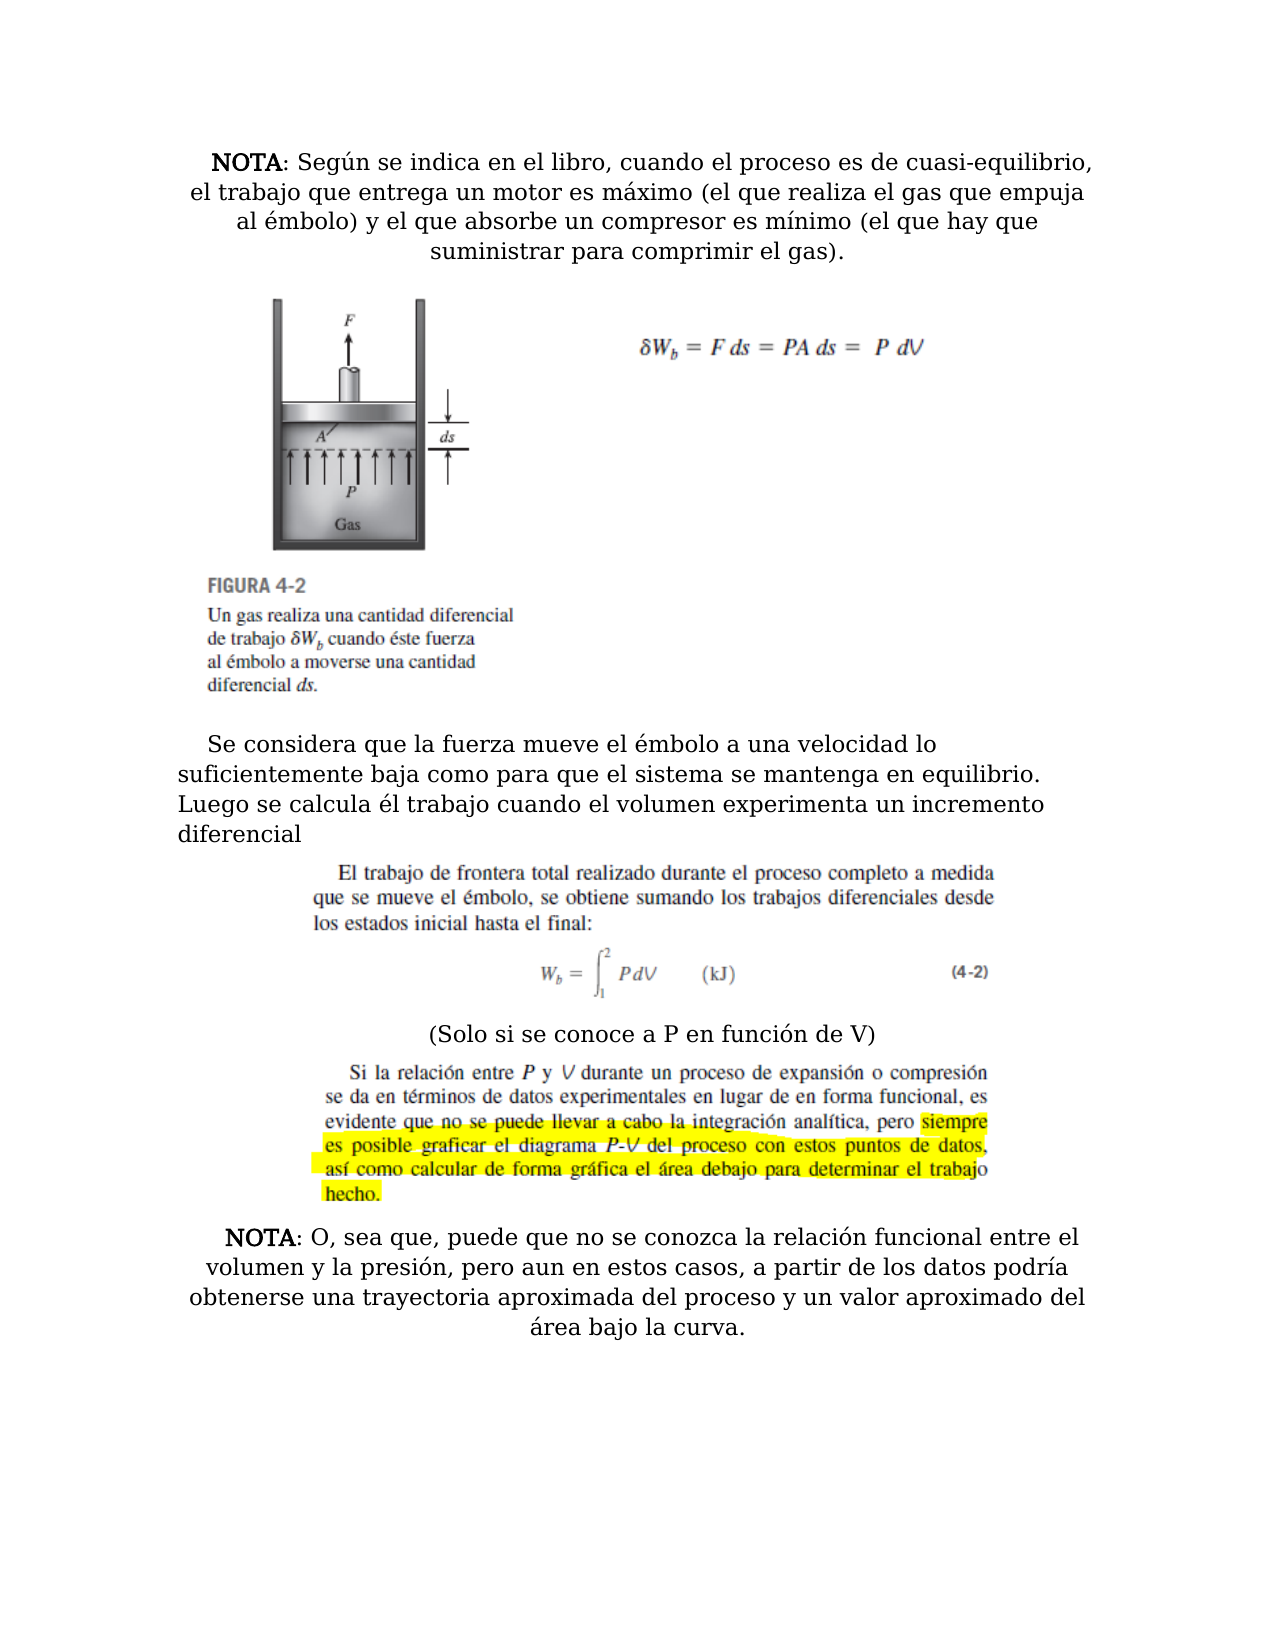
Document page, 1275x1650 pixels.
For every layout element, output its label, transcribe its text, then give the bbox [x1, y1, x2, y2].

picture [183, 284, 524, 701]
text Se considera que la fuerza mueve el émbolo a una velocidad lo suficientemente baja como para que el sistema se mantenga en equilibrio. Luego se calcula él trabajo cuando el volumen experimenta un incremento diferencial [177, 730, 1098, 847]
picture [629, 321, 933, 373]
picture [311, 1061, 994, 1209]
picture [305, 861, 1000, 1005]
text NOTA: O, sea que, puede que no se conozca la relación funcional entre el volumen y la presión, pero aun en estos casos, a partir de los datos podría obtenerse una trayectoria aproximada del proceso y un valor aproximado del área bajo la curva. [177, 1223, 1098, 1340]
text (Solo si se conoce a P en función de V) [177, 1019, 1098, 1047]
text NOTA: Según se indica en el libro, cuando el proceso es de cuasi-equilibrio, el trabajo que entrega un motor es máximo (el que realiza el gas que empuja al émbolo) y el que absorbe un compresor es mínimo (el que hay que suministrar para comprimir el gas). [177, 148, 1098, 264]
